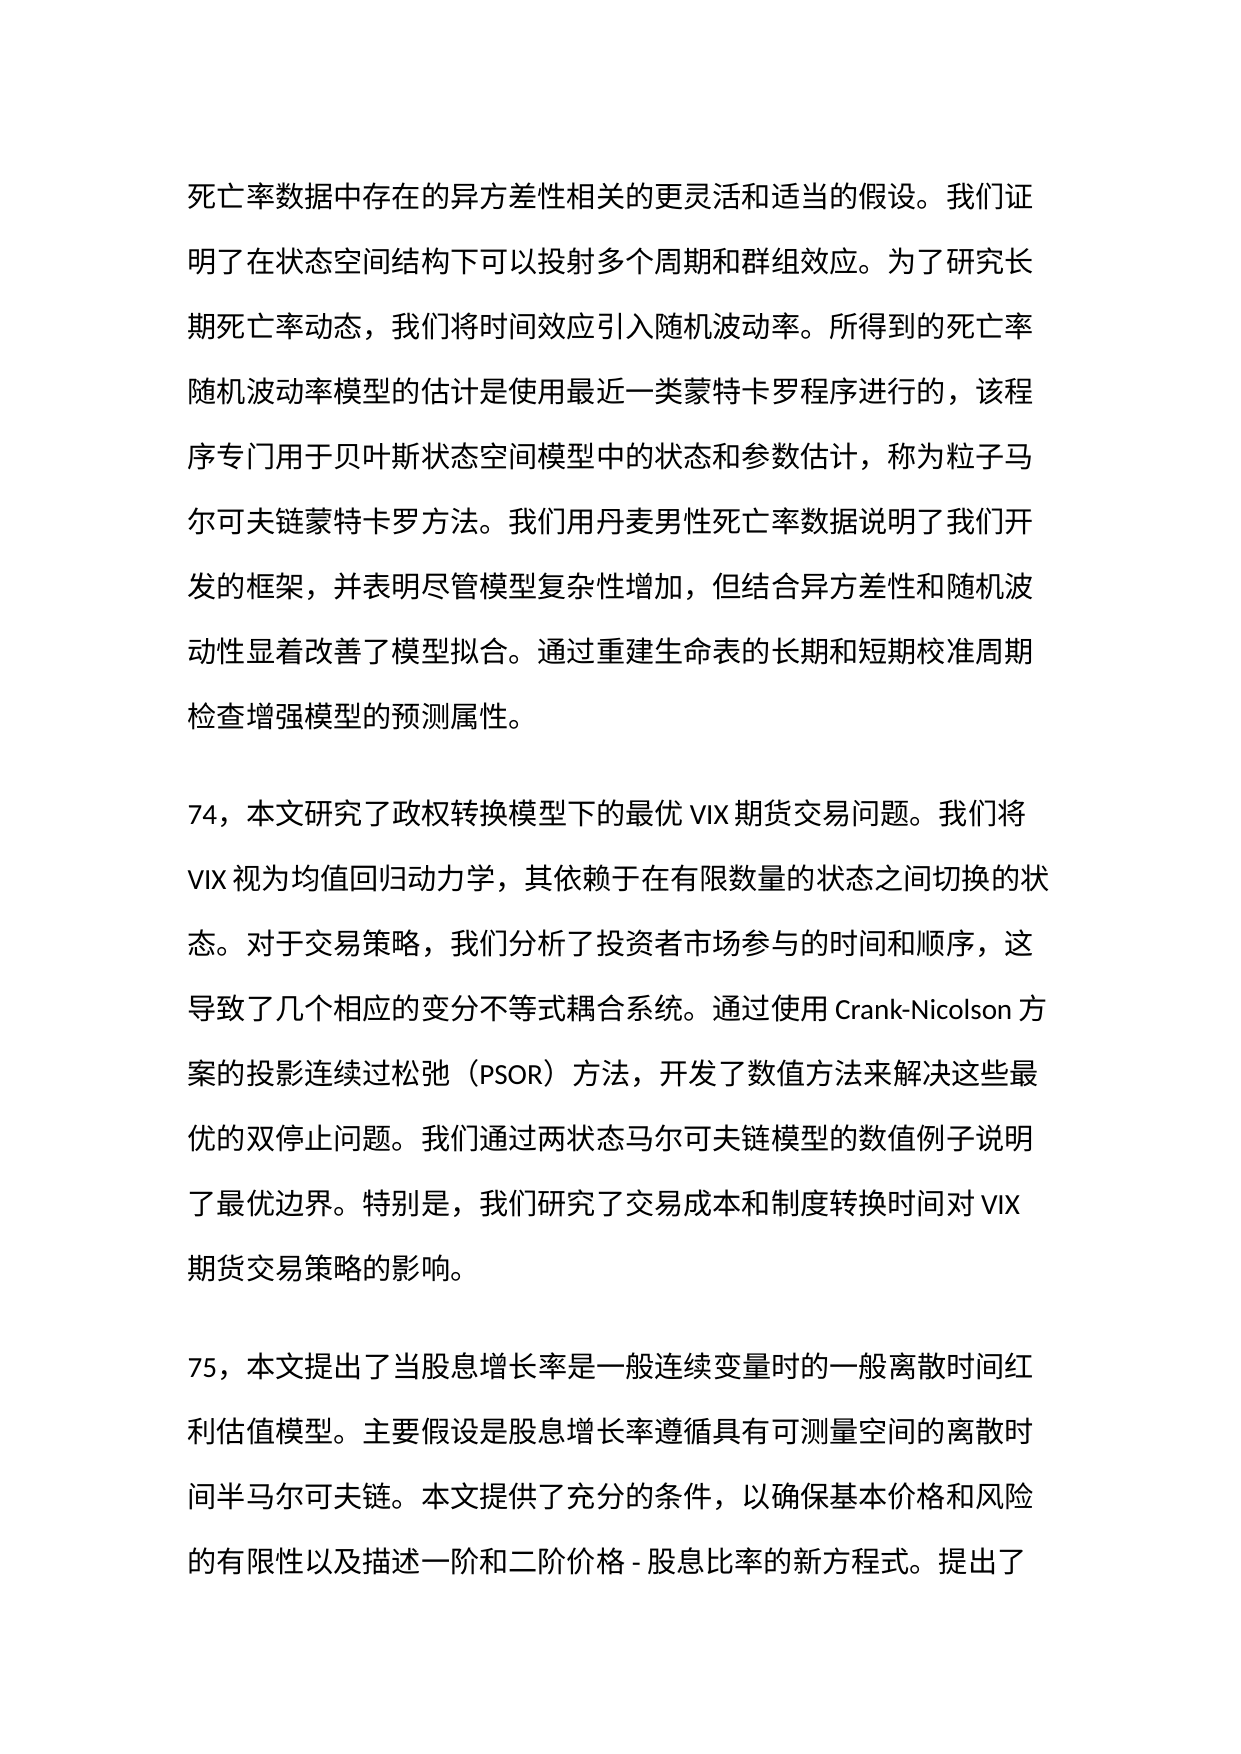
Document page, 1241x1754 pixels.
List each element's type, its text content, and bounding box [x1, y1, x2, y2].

text 74，本文研究了政权转换模型下的最优VIX期货交易问题。我们将VIX视为均值回归动力学，其依赖于在有限数量的状态之间切换的状态。对于交易策略，我们分析了投资者市场参与的时间和顺序，这导致了几个相应的变分不等式耦合系统。通过使用Crank-Nicolson方案的投影连续过松弛（PSOR）方法，开发了数值方法来解决这些最优的双停止问题。我们通过两状态马尔可夫链模型的数值例子说明了最优边界。特别是，我们研究了交易成本和制度转换时间对VIX期货交易策略的影响。 [187, 779, 1053, 1299]
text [187, 162, 1053, 747]
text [187, 1332, 1053, 1592]
